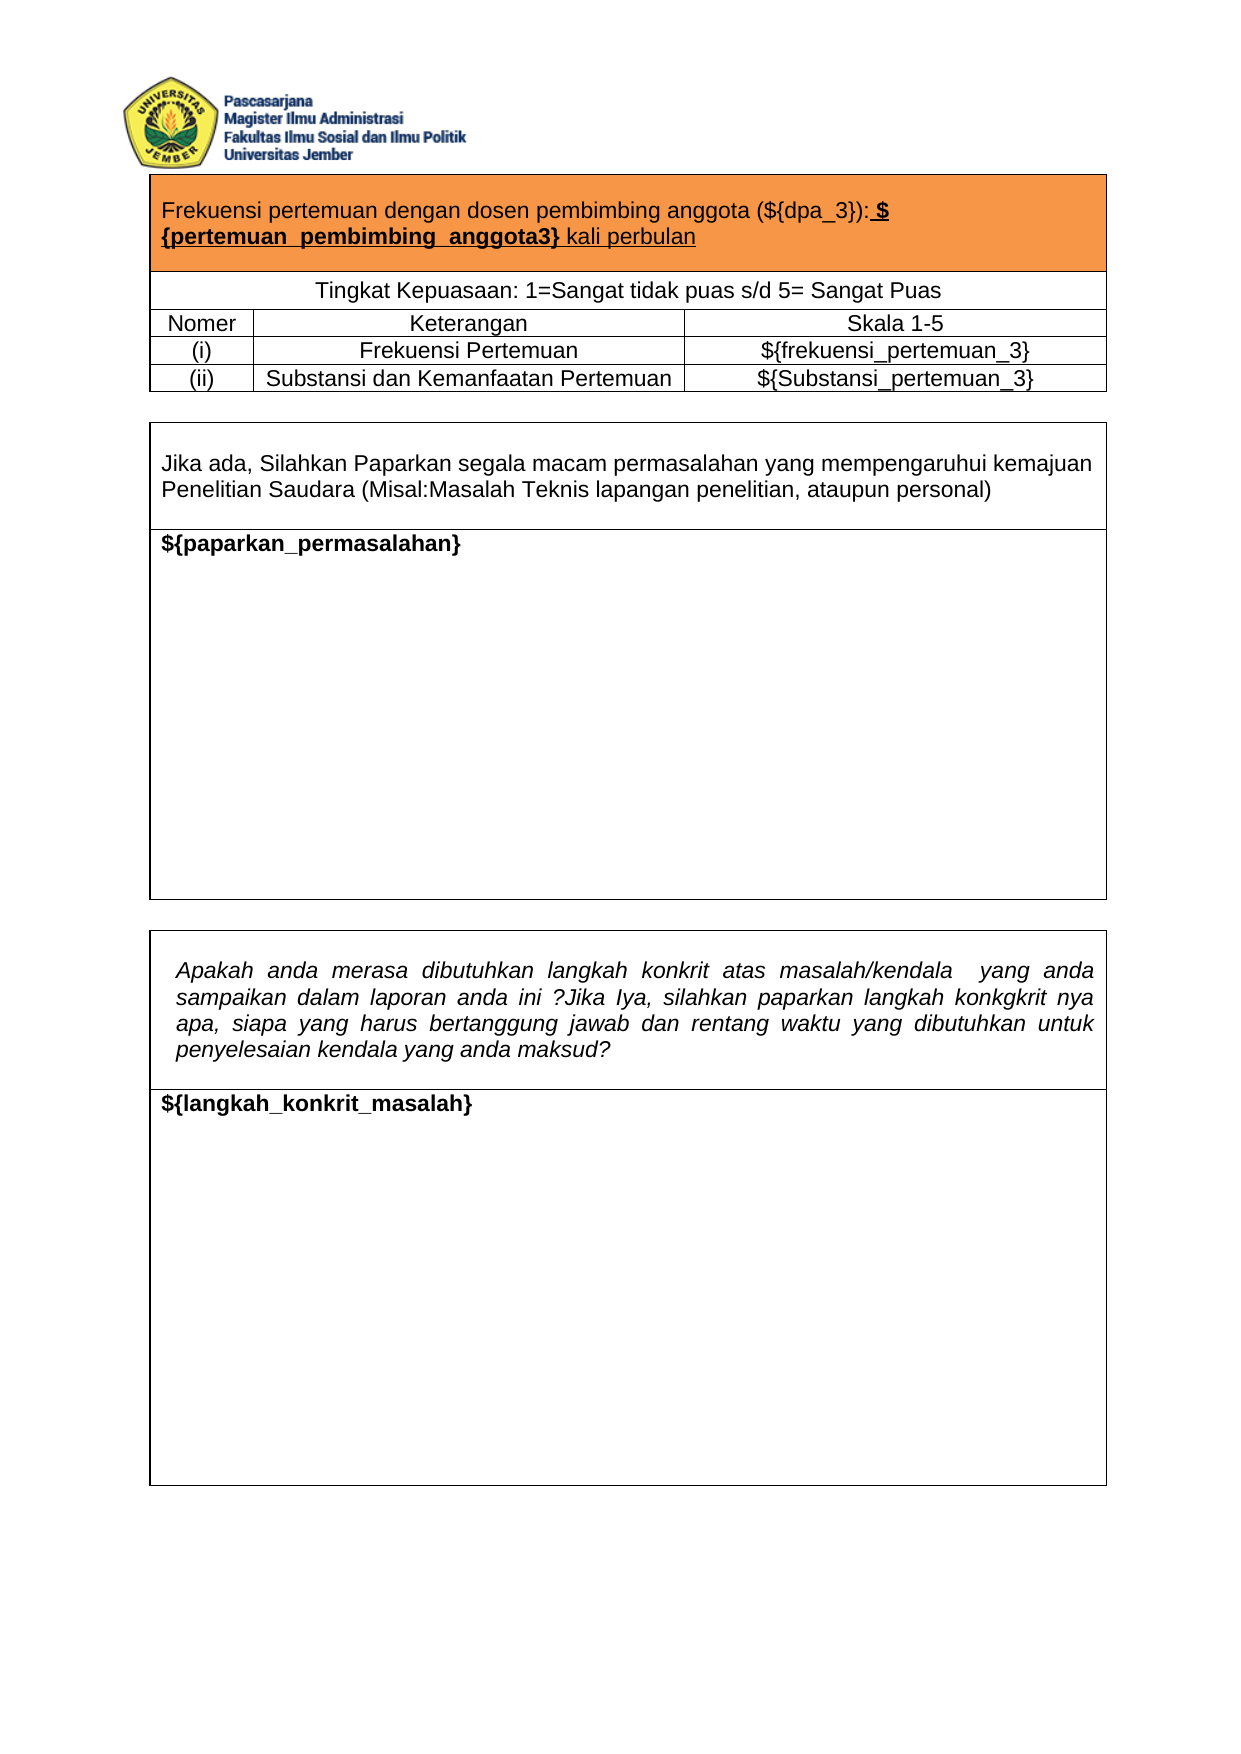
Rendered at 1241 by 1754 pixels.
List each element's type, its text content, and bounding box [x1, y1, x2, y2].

table_cell Substansi dan Kemanfaatan Pertemuan [254, 365, 684, 391]
table_cell ${langkah_konkrit_masalah} [151, 1090, 1106, 1485]
table_header Frekuensi pertemuan dengan dosen pembimbing anggota (${dpa_3}): ${pertemuan_pembimbing_anggota3} kali perbulan [151, 175, 1106, 271]
table_cell Tingkat Kepuasaan: 1=Sangat tidak puas s/d 5= Sangat Puas [151, 272, 1106, 309]
table_cell (i) [151, 337, 253, 363]
table_cell ${Substansi_pertemuan_3} [685, 365, 1106, 391]
table_cell (ii) [151, 365, 253, 391]
table_header Apakah anda merasa dibutuhkan langkah konkrit atas masalah/kendala yang anda sampaikan dalam laporan anda ini ?Jika Iya, silahkan paparkan langkah konkgkrit nya apa, siapa yang harus bertanggung jawab dan rentang waktu yang dibutuhkan untuk penyelesaian kendala yang anda maksud? [151, 931, 1106, 1089]
table_cell ${paparkan_permasalahan} [151, 530, 1106, 898]
table_header Jika ada, Silahkan Paparkan segala macam permasalahan yang mempengaruhui kemajuan Penelitian Saudara (Misal:Masalah Teknis lapangan penelitian, ataupun personal) [151, 423, 1106, 528]
table_cell Skala 1-5 [685, 310, 1106, 336]
picture [112, 73, 479, 174]
table_cell Nomer [151, 310, 253, 336]
table_cell Frekuensi Pertemuan [254, 337, 684, 363]
table_cell ${frekuensi_pertemuan_3} [685, 337, 1106, 363]
table_cell Keterangan [254, 310, 684, 336]
